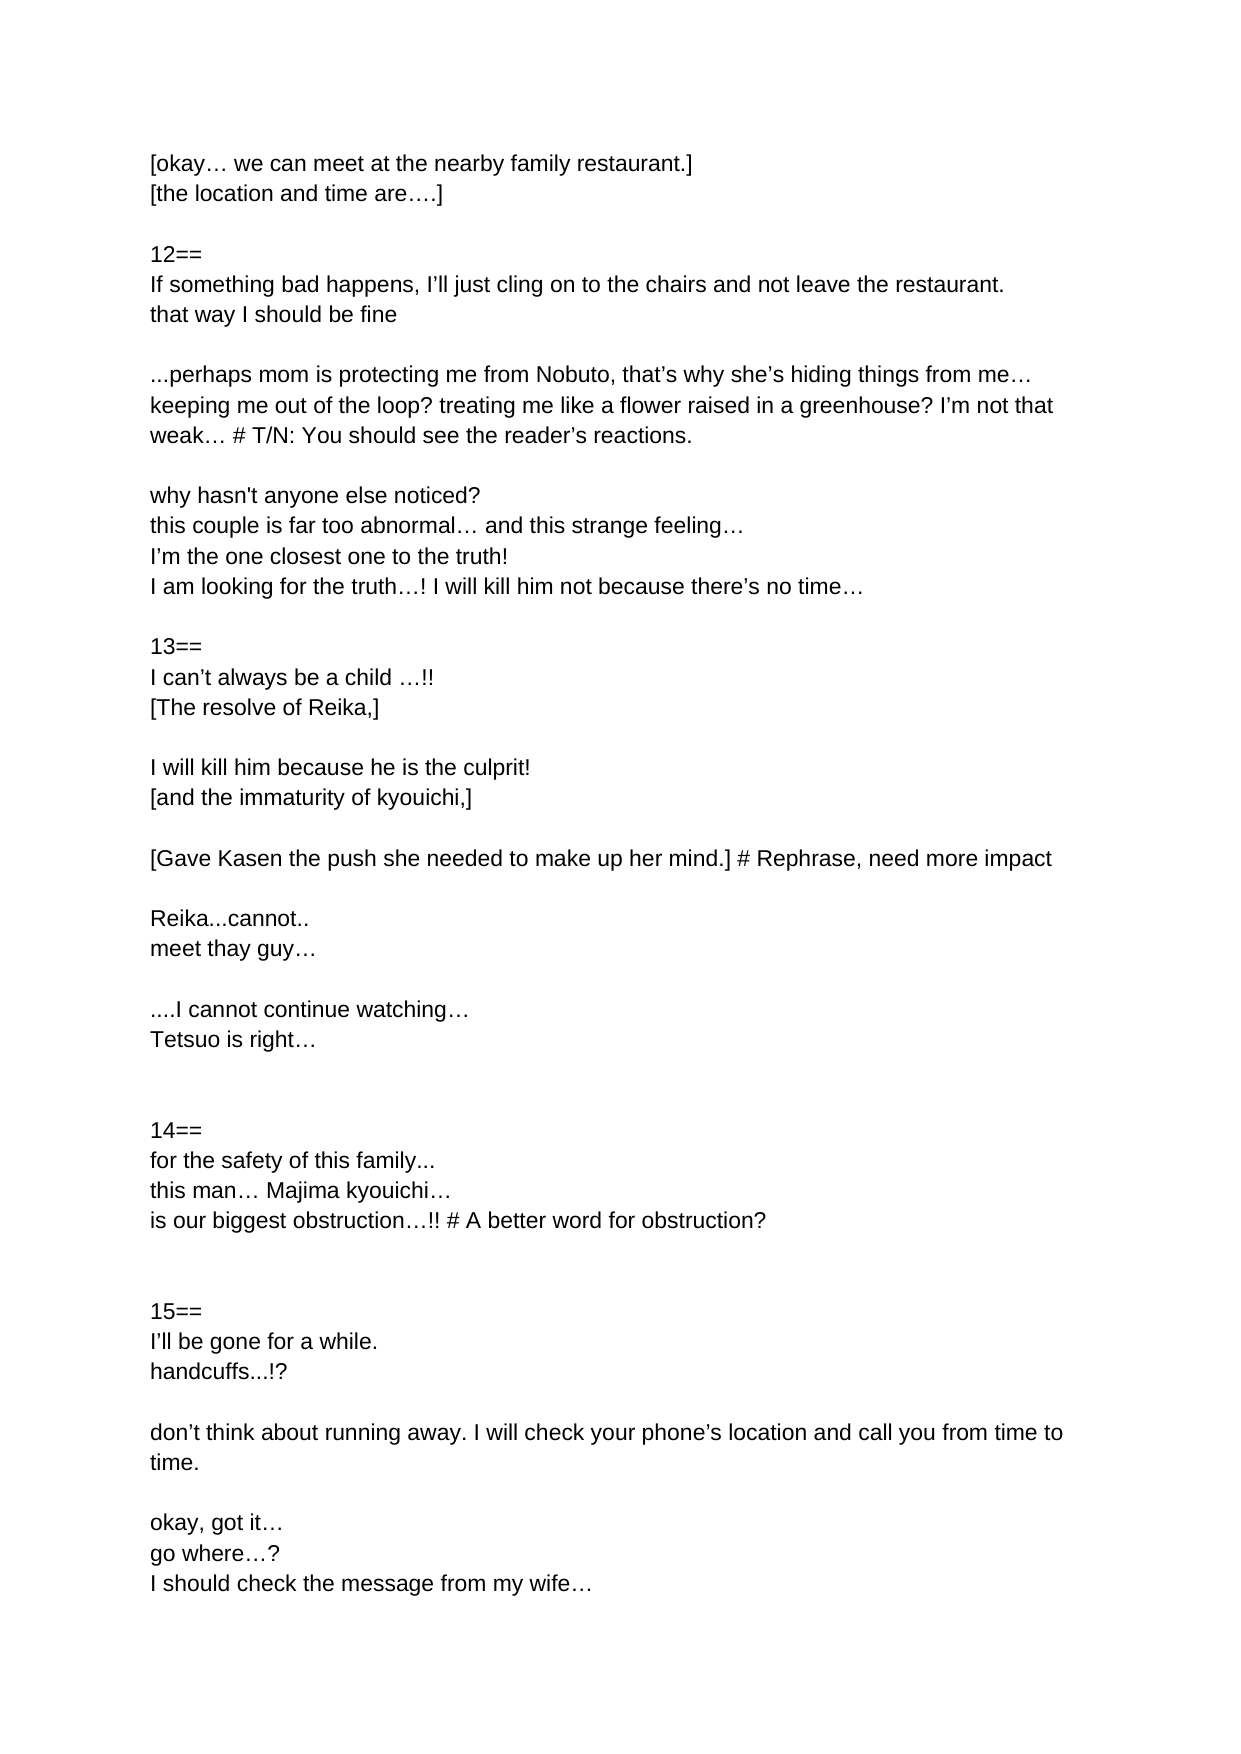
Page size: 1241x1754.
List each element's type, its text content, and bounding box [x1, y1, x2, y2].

text go where…? [150, 1539, 1090, 1566]
text is our biggest obstruction…!! # A better word for obstruction? [150, 1207, 1090, 1234]
text Tetsuo is right… [150, 1026, 1090, 1052]
text don’t think about running away. I will check your phone’s location and call you from time to time. [150, 1419, 1090, 1475]
text handcuffs...!? [150, 1358, 1090, 1385]
text keeping me out of the loop? treating me like a flower raised in a greenhouse? I’m not that weak… # T/N: You should see the reader’s reactions. [150, 392, 1090, 448]
text I am looking for the truth…! I will kill him not because there’s no time… [150, 573, 1090, 599]
text that way I should be fine [150, 301, 1090, 327]
text [and the immaturity of kyouichi,] [150, 784, 1090, 811]
text [Gave Kasen the push she needed to make up her mind.] # Rephrase, need more impact [150, 845, 1090, 871]
text Reika...cannot.. [150, 905, 1090, 932]
text If something bad happens, I’ll just cling on to the chairs and not leave the restaurant. [150, 271, 1090, 297]
text [the location and time are….] [150, 180, 1090, 207]
text 13== [150, 633, 1090, 660]
text I should check the message from my wife… [150, 1570, 1090, 1596]
text ....I cannot continue watching… [150, 996, 1090, 1022]
text this couple is far too abnormal… and this strange feeling… [150, 512, 1090, 539]
text why hasn't anyone else noticed? [150, 482, 1090, 509]
text for the safety of this family... [150, 1147, 1090, 1173]
text I’ll be gone for a while. [150, 1328, 1090, 1354]
text okay, got it… [150, 1509, 1090, 1536]
text I’m the one closest one to the truth! [150, 543, 1090, 569]
text I will kill him because he is the culprit! [150, 754, 1090, 781]
text this man… Majima kyouichi… [150, 1177, 1090, 1203]
text [okay… we can meet at the nearby family restaurant.] [150, 150, 1090, 176]
text 15== [150, 1298, 1090, 1324]
text I can’t always be a child …!! [150, 663, 1090, 690]
text ...perhaps mom is protecting me from Nobuto, that’s why she’s hiding things from me… [150, 361, 1090, 388]
text [The resolve of Reika,] [150, 694, 1090, 720]
text 12== [150, 241, 1090, 267]
text meet thay guy… [150, 935, 1090, 962]
text 14== [150, 1117, 1090, 1143]
